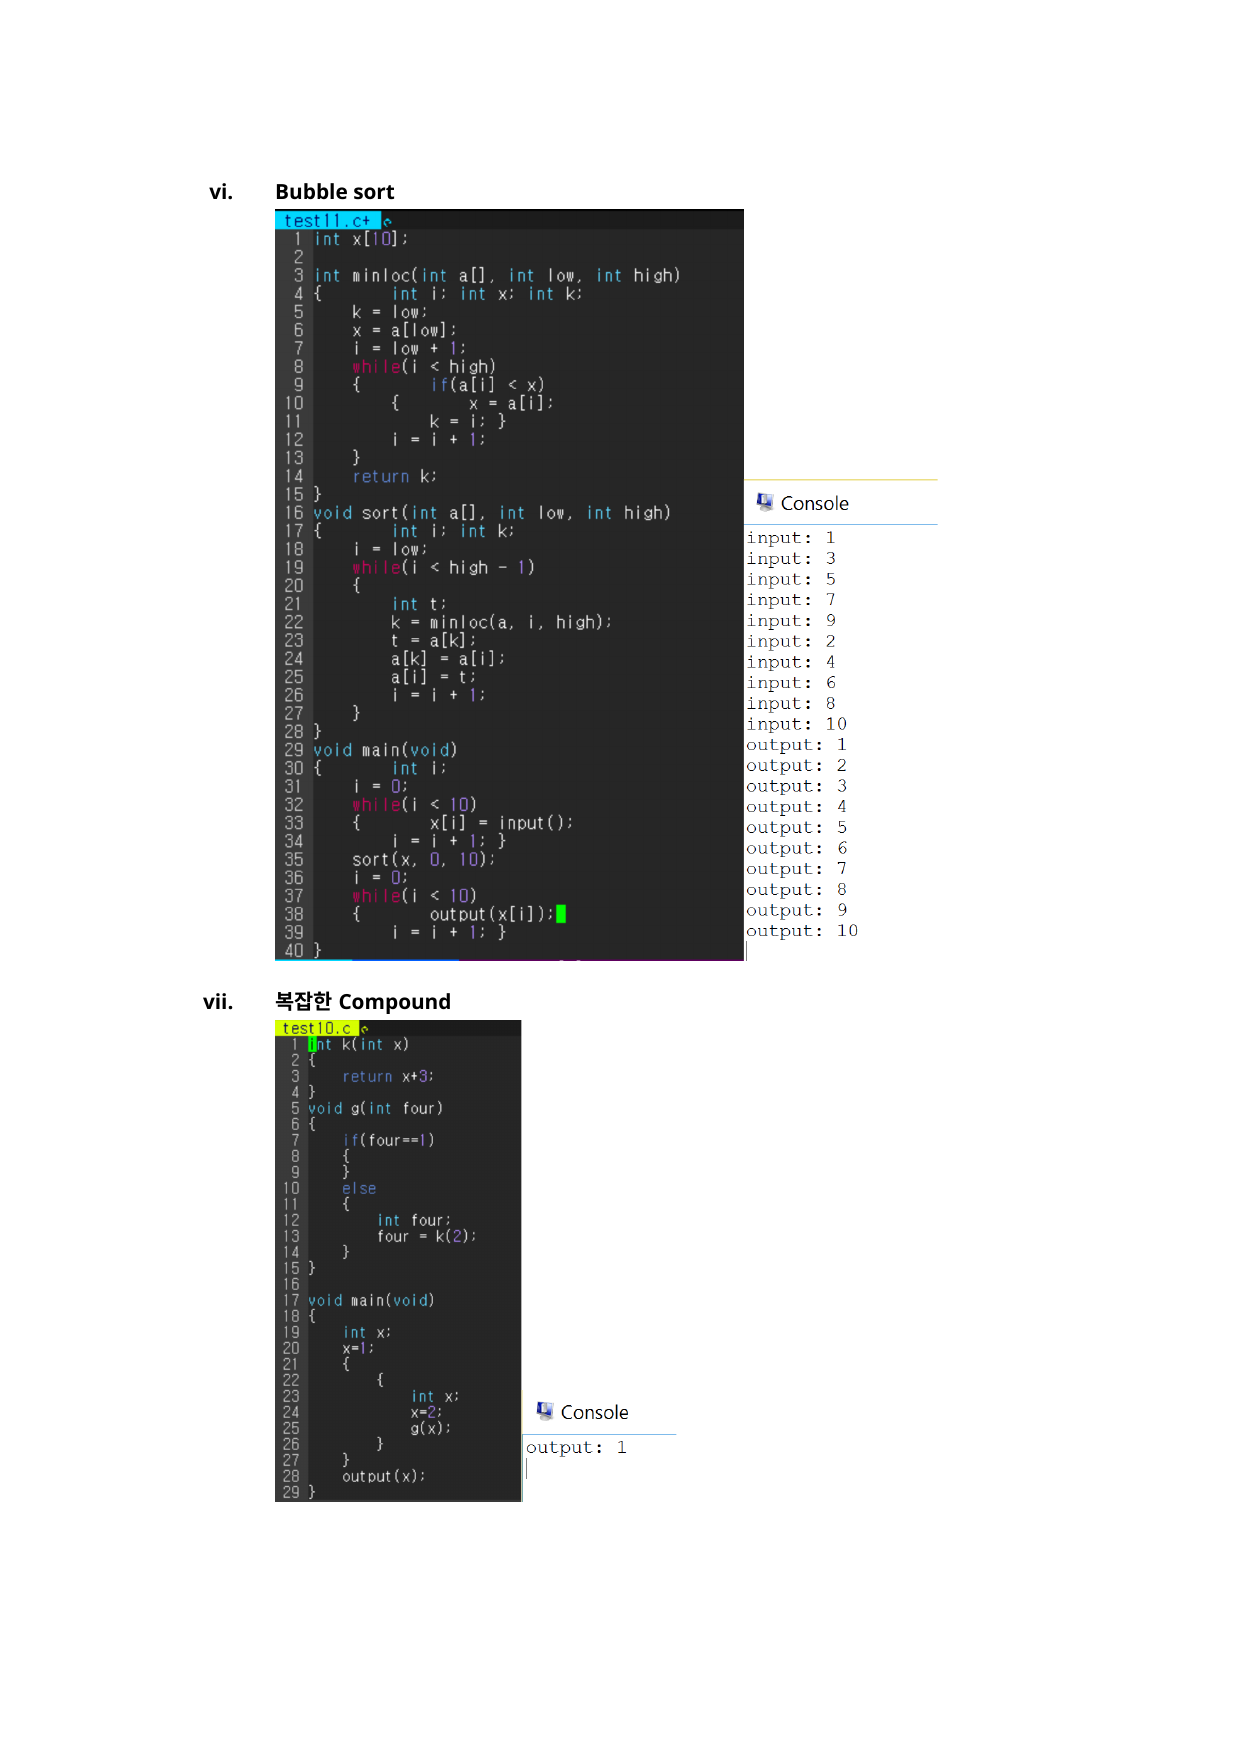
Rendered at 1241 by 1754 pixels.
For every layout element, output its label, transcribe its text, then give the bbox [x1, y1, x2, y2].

picture [275, 1020, 677, 1502]
picture [275, 209, 938, 961]
